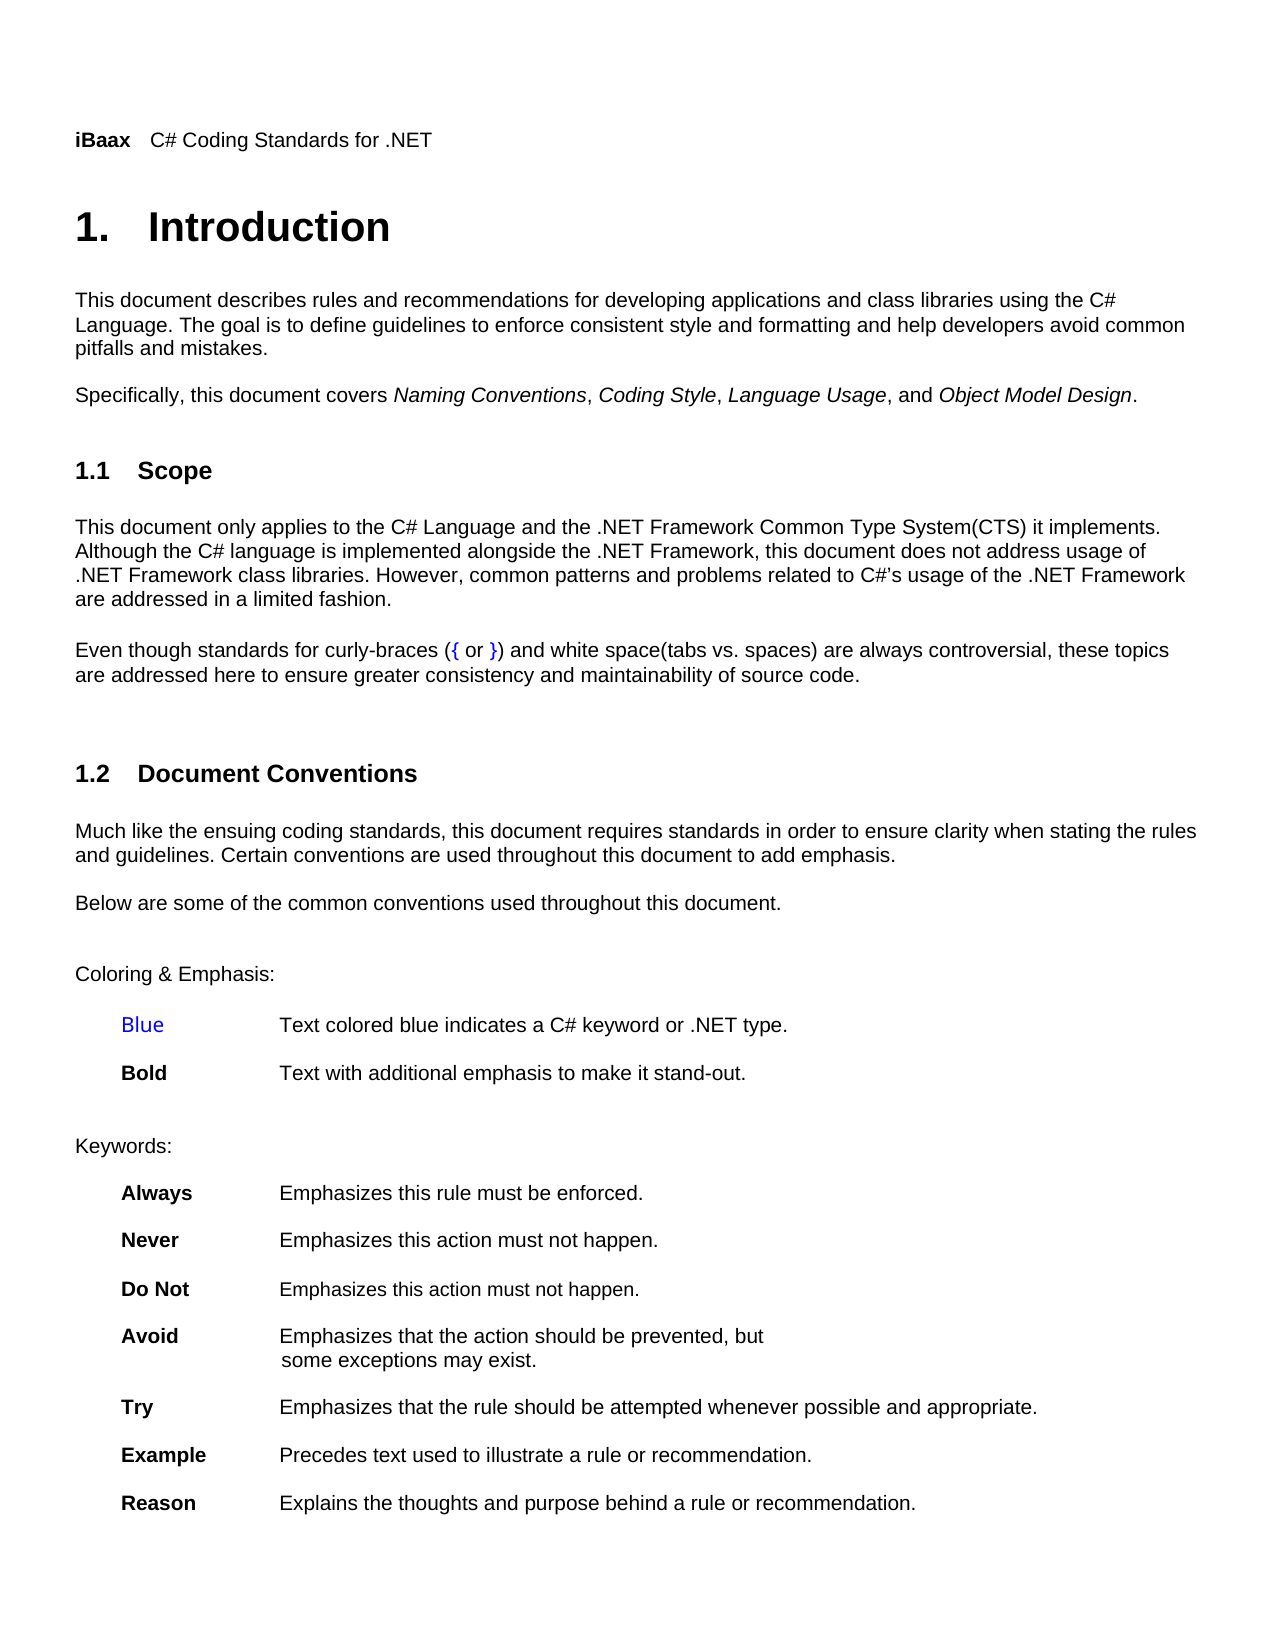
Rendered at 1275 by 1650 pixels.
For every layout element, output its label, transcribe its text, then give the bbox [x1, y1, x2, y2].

text 1.2 Document Conventions [75, 759, 1198, 788]
text Never Emphasizes this action must not happen. [121, 1229, 1198, 1252]
text Avoid Emphasizes that the action should be prevented, but [121, 1324, 1198, 1348]
text Reason Explains the thoughts and purpose behind a rule or recommendation. [121, 1491, 1198, 1515]
text Specifically, this document covers Naming Conventions, Coding Style, Language Usage, and Object Model Design. [75, 384, 1198, 408]
text .NET Framework class libraries. However, common patterns and problems related to C#’s usage of the .NET Framework are addressed in a limited fashion. [75, 564, 1192, 611]
text This document only applies to the C# Language and the .NET Framework Common Type System(CTS) it implements. Although the C# language is implemented alongside the .NET Framework, this document does not address usage of [75, 516, 1162, 563]
text iBaax C# Coding Standards for .NET [75, 128, 1198, 152]
text Bold Text with additional emphasis to make it stand-out. [121, 1062, 1198, 1086]
text Try Emphasizes that the rule should be attempted whenever possible and appropriate. [121, 1396, 1198, 1419]
text some exceptions may exist. [281, 1349, 1198, 1373]
text Coloring & Emphasis: [75, 963, 1198, 986]
text Even though standards for curly-braces ({ or }) and white space(tabs vs. spaces) are always controversial, these topics are addressed here to ensure greater consistency and maintainability of source code. [75, 635, 1179, 687]
text Example Precedes text used to illustrate a rule or recommendation. [121, 1444, 1198, 1467]
text 1.1 Scope [75, 456, 1198, 485]
text Much like the ensuing coding standards, this document requires standards in order to ensure clarity when stating the rules and guidelines. Certain conventions are used throughout this document to add emphasis. [75, 819, 1198, 867]
text This document describes rules and recommendations for developing applications and class libraries using the C# Language. The goal is to define guidelines to enforce consistent style and formatting and help developers avoid common pitfalls and mistakes. [75, 289, 1192, 360]
text 1. Introduction [75, 202, 1198, 250]
text Do Not Emphasizes this action must not happen. [121, 1277, 1198, 1301]
text Below are some of the common conventions used throughout this document. [75, 891, 1198, 915]
text Blue Text colored blue indicates a C# keyword or .NET type. [121, 1010, 1198, 1039]
text Always Emphasizes this rule must be enforced. [121, 1181, 1198, 1205]
text Keywords: [75, 1134, 1198, 1158]
